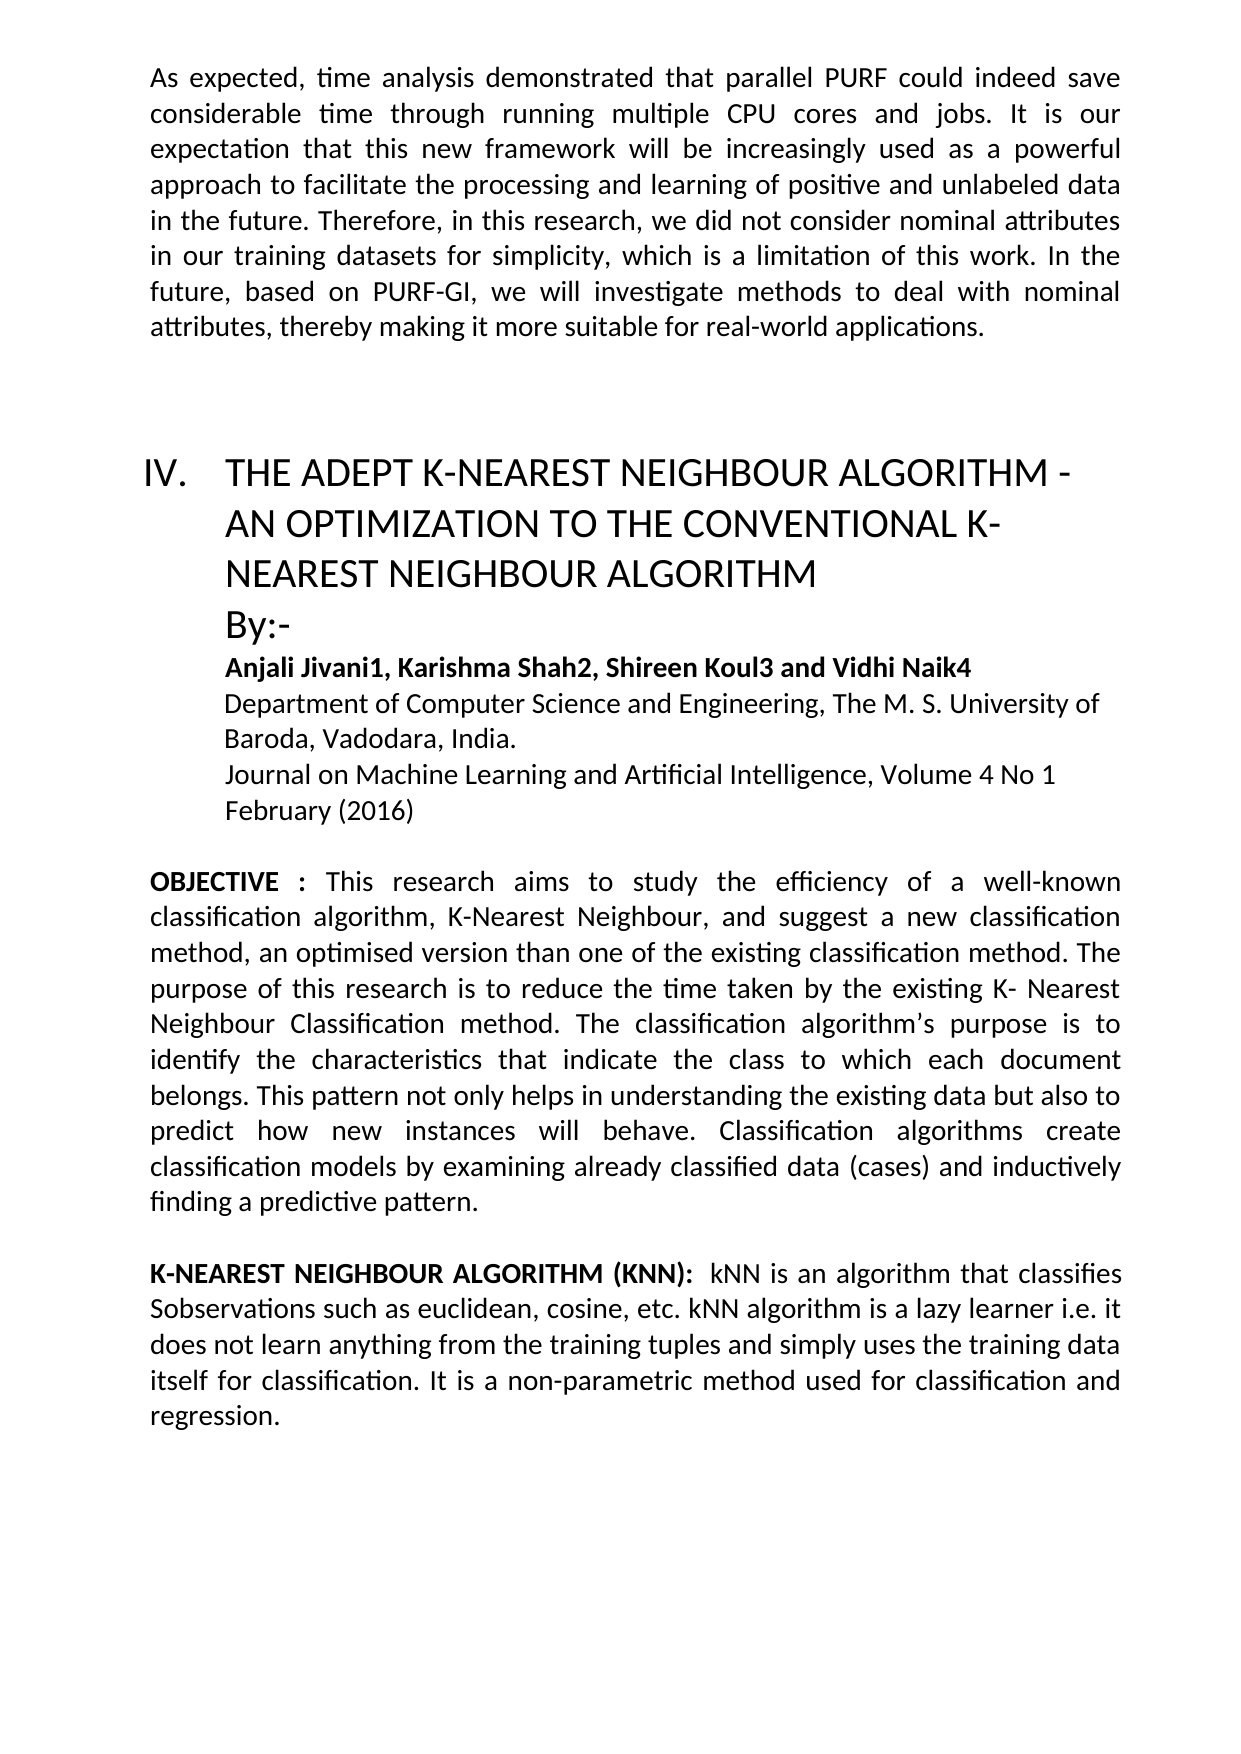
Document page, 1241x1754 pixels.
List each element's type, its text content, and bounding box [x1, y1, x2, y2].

text As expected, time analysis demonstrated that parallel PURF could indeed save considerable time through running multiple CPU cores and jobs. It is our expectation that this new framework will be increasingly used as a powerful approach to facilitate the processing and learning of positive and unlabeled data in the future. Therefore, in this research, we did not consider nominal attributes in our training datasets for simplicity, which is a limitation of this work. In the future, based on PURF-GI, we will investigate methods to deal with nominal attributes, thereby making it more suitable for real-world applications. [150, 59, 1122, 344]
text OBJECTIVE : This research aims to study the efficiency of a well-known classification algorithm, K-Nearest Neighbour, and suggest a new classification method, an optimised version than one of the existing classification method. The purpose of this research is to reduce the time taken by the existing K- Nearest Neighbour Classification method. The classification algorithm’s purpose is to identify the characteristics that indicate the class to which each document belongs. This pattern not only helps in understanding the existing data but also to predict how new instances will behave. Classification algorithms create classification models by examining already classified data (cases) and inductively finding a predictive pattern. [150, 863, 1122, 1219]
text Department of Computer Science and Engineering, The M. S. University of Baroda, Vadodara, India. [224, 685, 1122, 756]
text K-NEAREST NEIGHBOUR ALGORITHM (KNN): kNN is an algorithm that classifies Sobservations such as euclidean, cosine, etc. kNN algorithm is a lazy learner i.e. it does not learn anything from the training tuples and simply uses the training data itself for classification. It is a non-parametric method used for classification and regression. [150, 1255, 1122, 1433]
list Journal on Machine Learning and Artificial Intelligence, Volume 4 No 1 February (2016) [225, 756, 1122, 827]
list By:- [225, 598, 1122, 649]
list Anjali Jivani1, Karishma Shah2, Shireen Koul3 and Vidhi Naik4 [225, 649, 1122, 685]
list THE ADEPT K-NEAREST NEIGHBOUR ALGORITHM - AN OPTIMIZATION TO THE CONVENTIONAL K-NEAREST NEIGHBOUR ALGORITHM [187, 446, 1122, 598]
